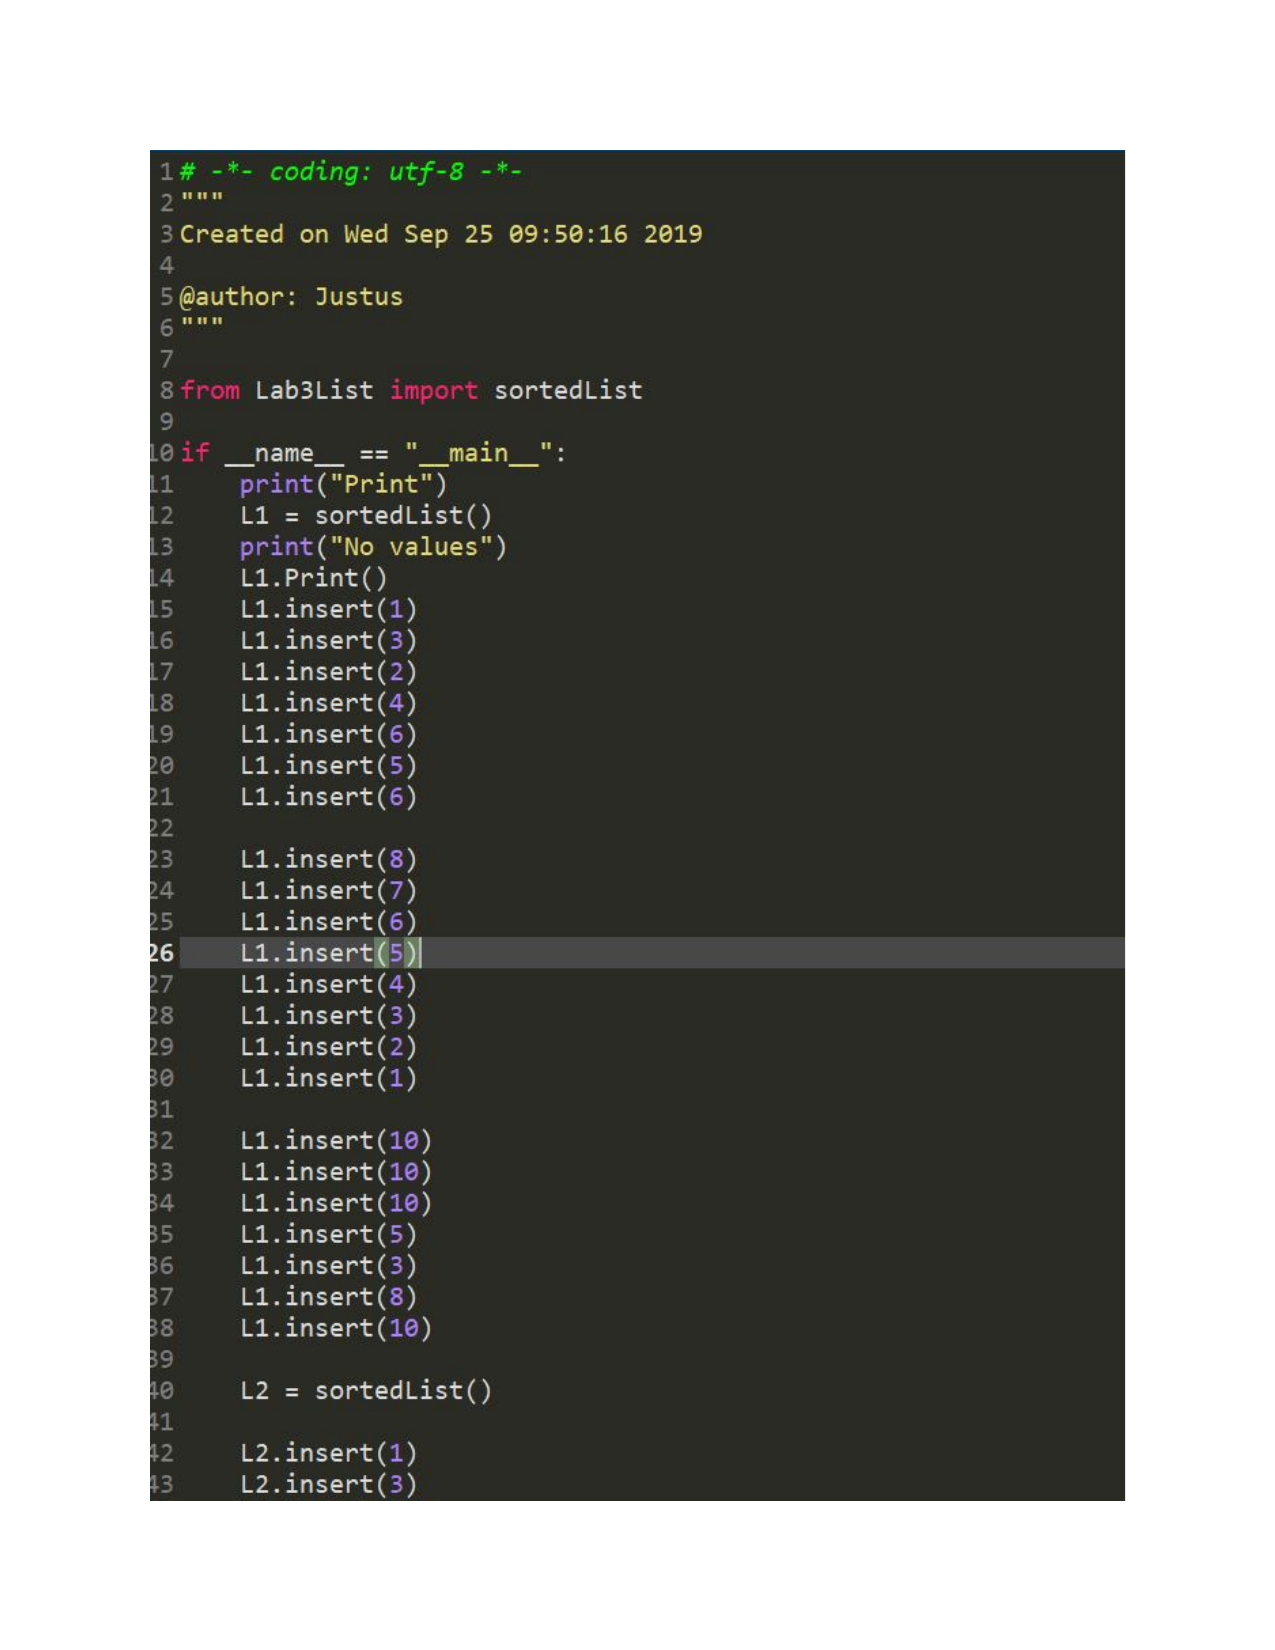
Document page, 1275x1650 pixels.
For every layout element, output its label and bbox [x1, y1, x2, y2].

picture [150, 150, 1125, 1501]
